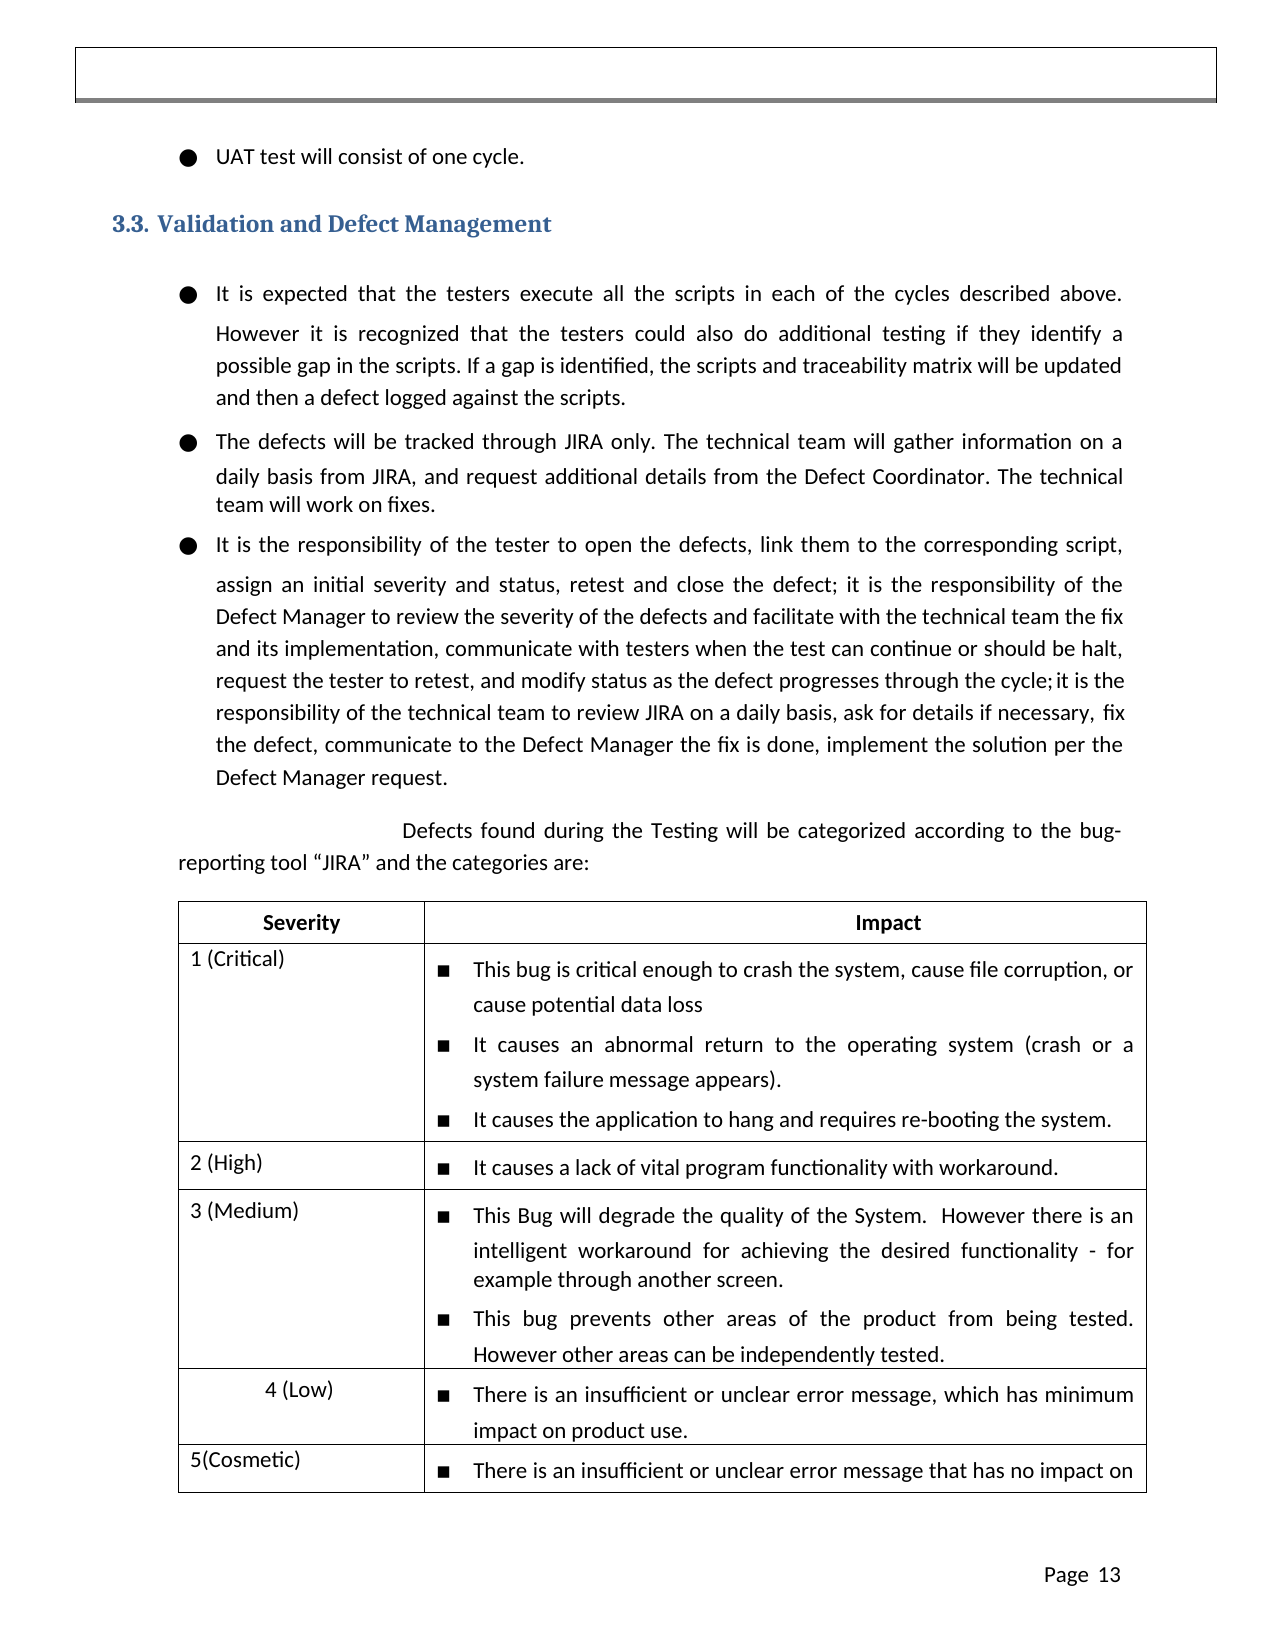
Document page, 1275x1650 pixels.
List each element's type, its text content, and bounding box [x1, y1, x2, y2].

text Defects found during the Testing will be categorized according to the bug-reporting tool “JIRA” and the categories are: [178, 816, 1125, 876]
subtitle Validation and Defect Management [112, 210, 1125, 238]
table_cell This bug is critical enough to crash the system, cause file corruption, or cause potential data loss It causes an abnormal return to the operating system (crash or a system failure message appears). It causes the application to hang and requires re-booting the system. [425, 944, 1146, 1141]
table_cell 5(Cosmetic) [179, 1445, 424, 1492]
list UAT test will consist of one cycle. [178, 131, 1125, 178]
table_cell 4 (Low) [179, 1369, 424, 1444]
table_cell 1 (Critical) [179, 944, 424, 1141]
table_header Impact [425, 902, 1146, 943]
table_cell This Bug will degrade the quality of the System. However there is an intelligent workaround for achieving the desired functionality - for example through another screen. This bug prevents other areas of the product from being tested. However other areas can be independently tested. [425, 1190, 1146, 1368]
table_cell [425, 1445, 1146, 1492]
table_cell 3 (Medium) [179, 1190, 424, 1368]
list The defects will be tracked through JIRA only. The technical team will gather information on a daily basis from JIRA, and request additional details from the Defect Coordinator. The technical team will work on fixes. [178, 416, 1125, 518]
list It is expected that the testers execute all the scripts in each of the cycles described above. However it is recognized that the testers could also do additional testing if they identify a possible gap in the scripts. If a gap is identified, the scripts and traceability matrix will be updated and then a defect logged against the scripts. [178, 268, 1125, 411]
table_cell It causes a lack of vital program functionality with workaround. [425, 1142, 1146, 1189]
table_header Severity [179, 902, 424, 943]
table_cell 2 (High) [179, 1142, 424, 1189]
table_cell There is an insufficient or unclear error message, which has minimum impact on product use. [425, 1369, 1146, 1444]
list It is the responsibility of the tester to open the defects, link them to the corresponding script, assign an initial severity and status, retest and close the defect; it is the responsibility of the Defect Manager to review the severity of the defects and facilitate with the technical team the fix and its implementation, communicate with testers when the test can continue or should be halt, request the tester to retest, and modify status as the defect progresses through the cycle;it is the responsibility of the technical team to review JIRA on a daily basis, ask for details if necessary, fix the defect, communicate to the Defect Manager the fix is done, implement the solution per the Defect Manager request. [178, 518, 1125, 791]
